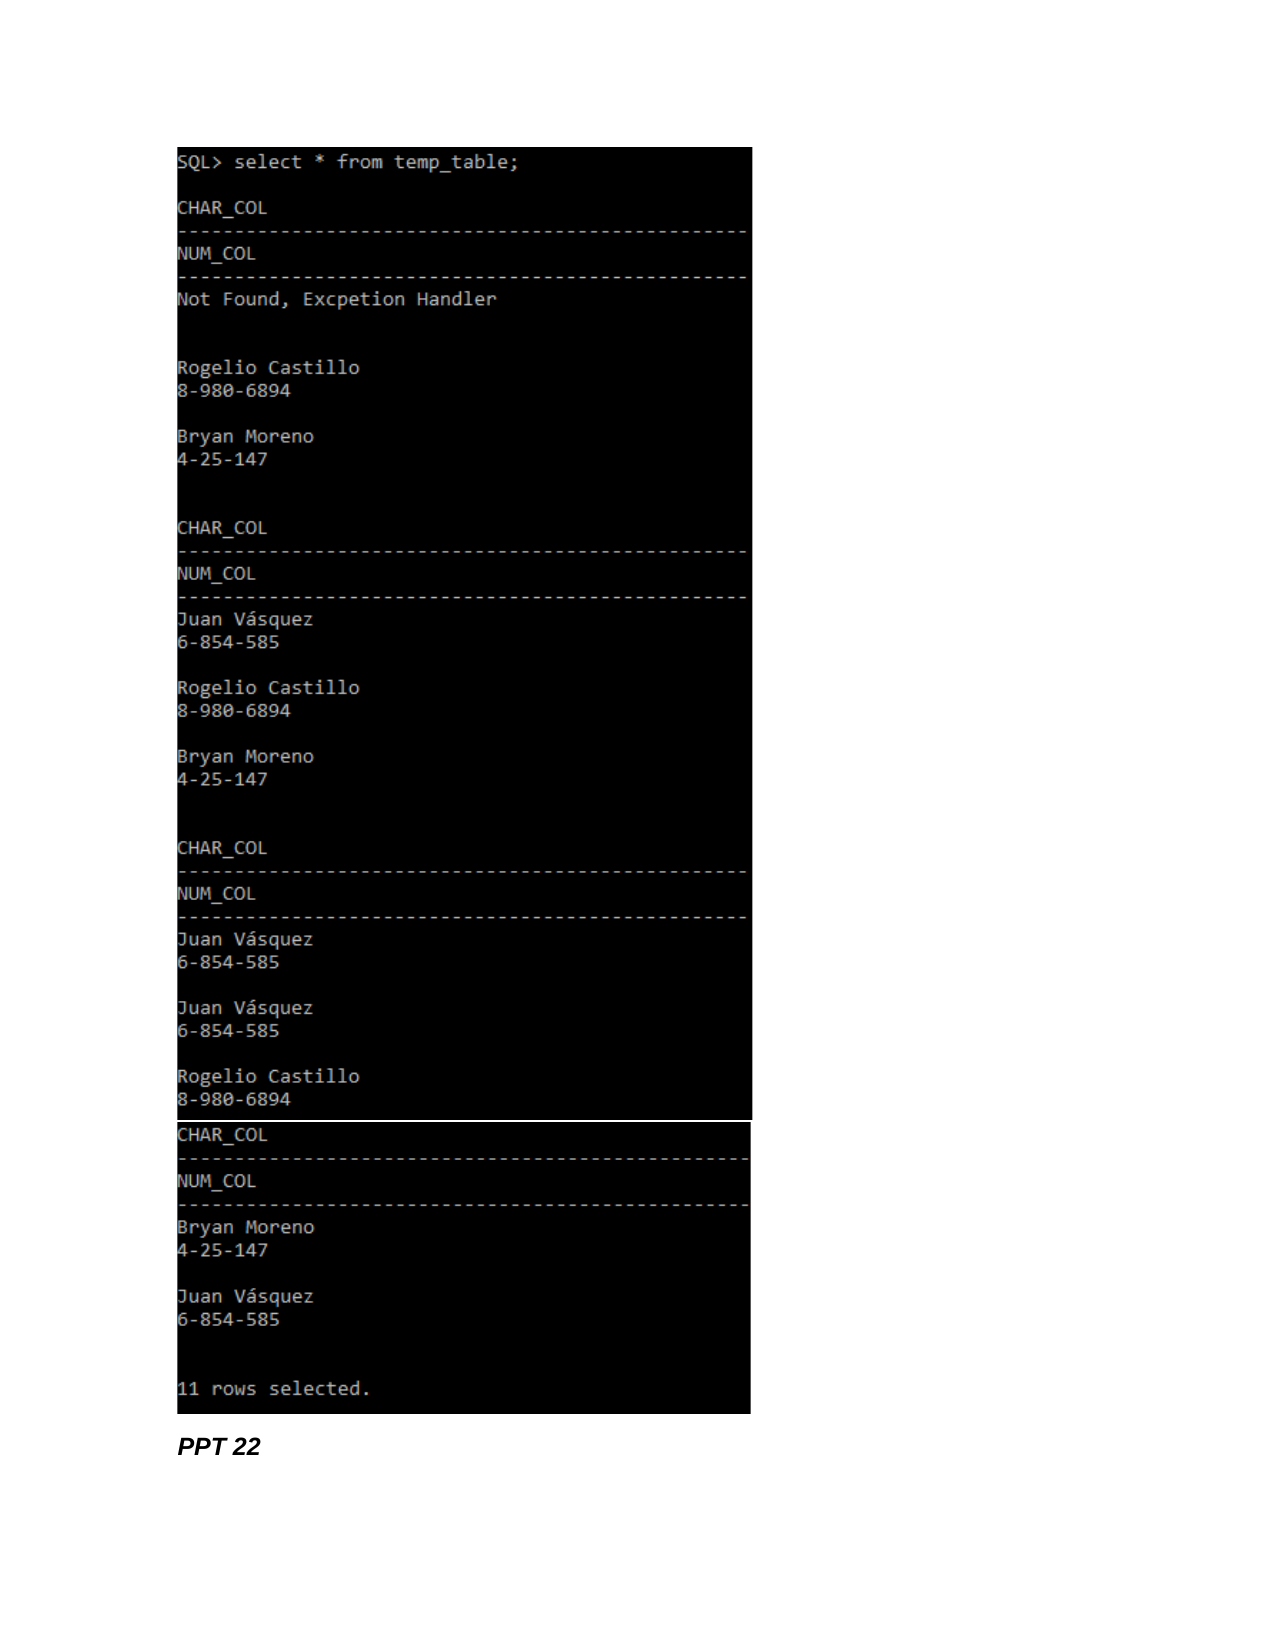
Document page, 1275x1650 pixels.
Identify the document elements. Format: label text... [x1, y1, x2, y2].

picture [177, 1122, 751, 1414]
text PPT 22 [177, 1432, 1098, 1461]
picture [177, 147, 753, 1120]
